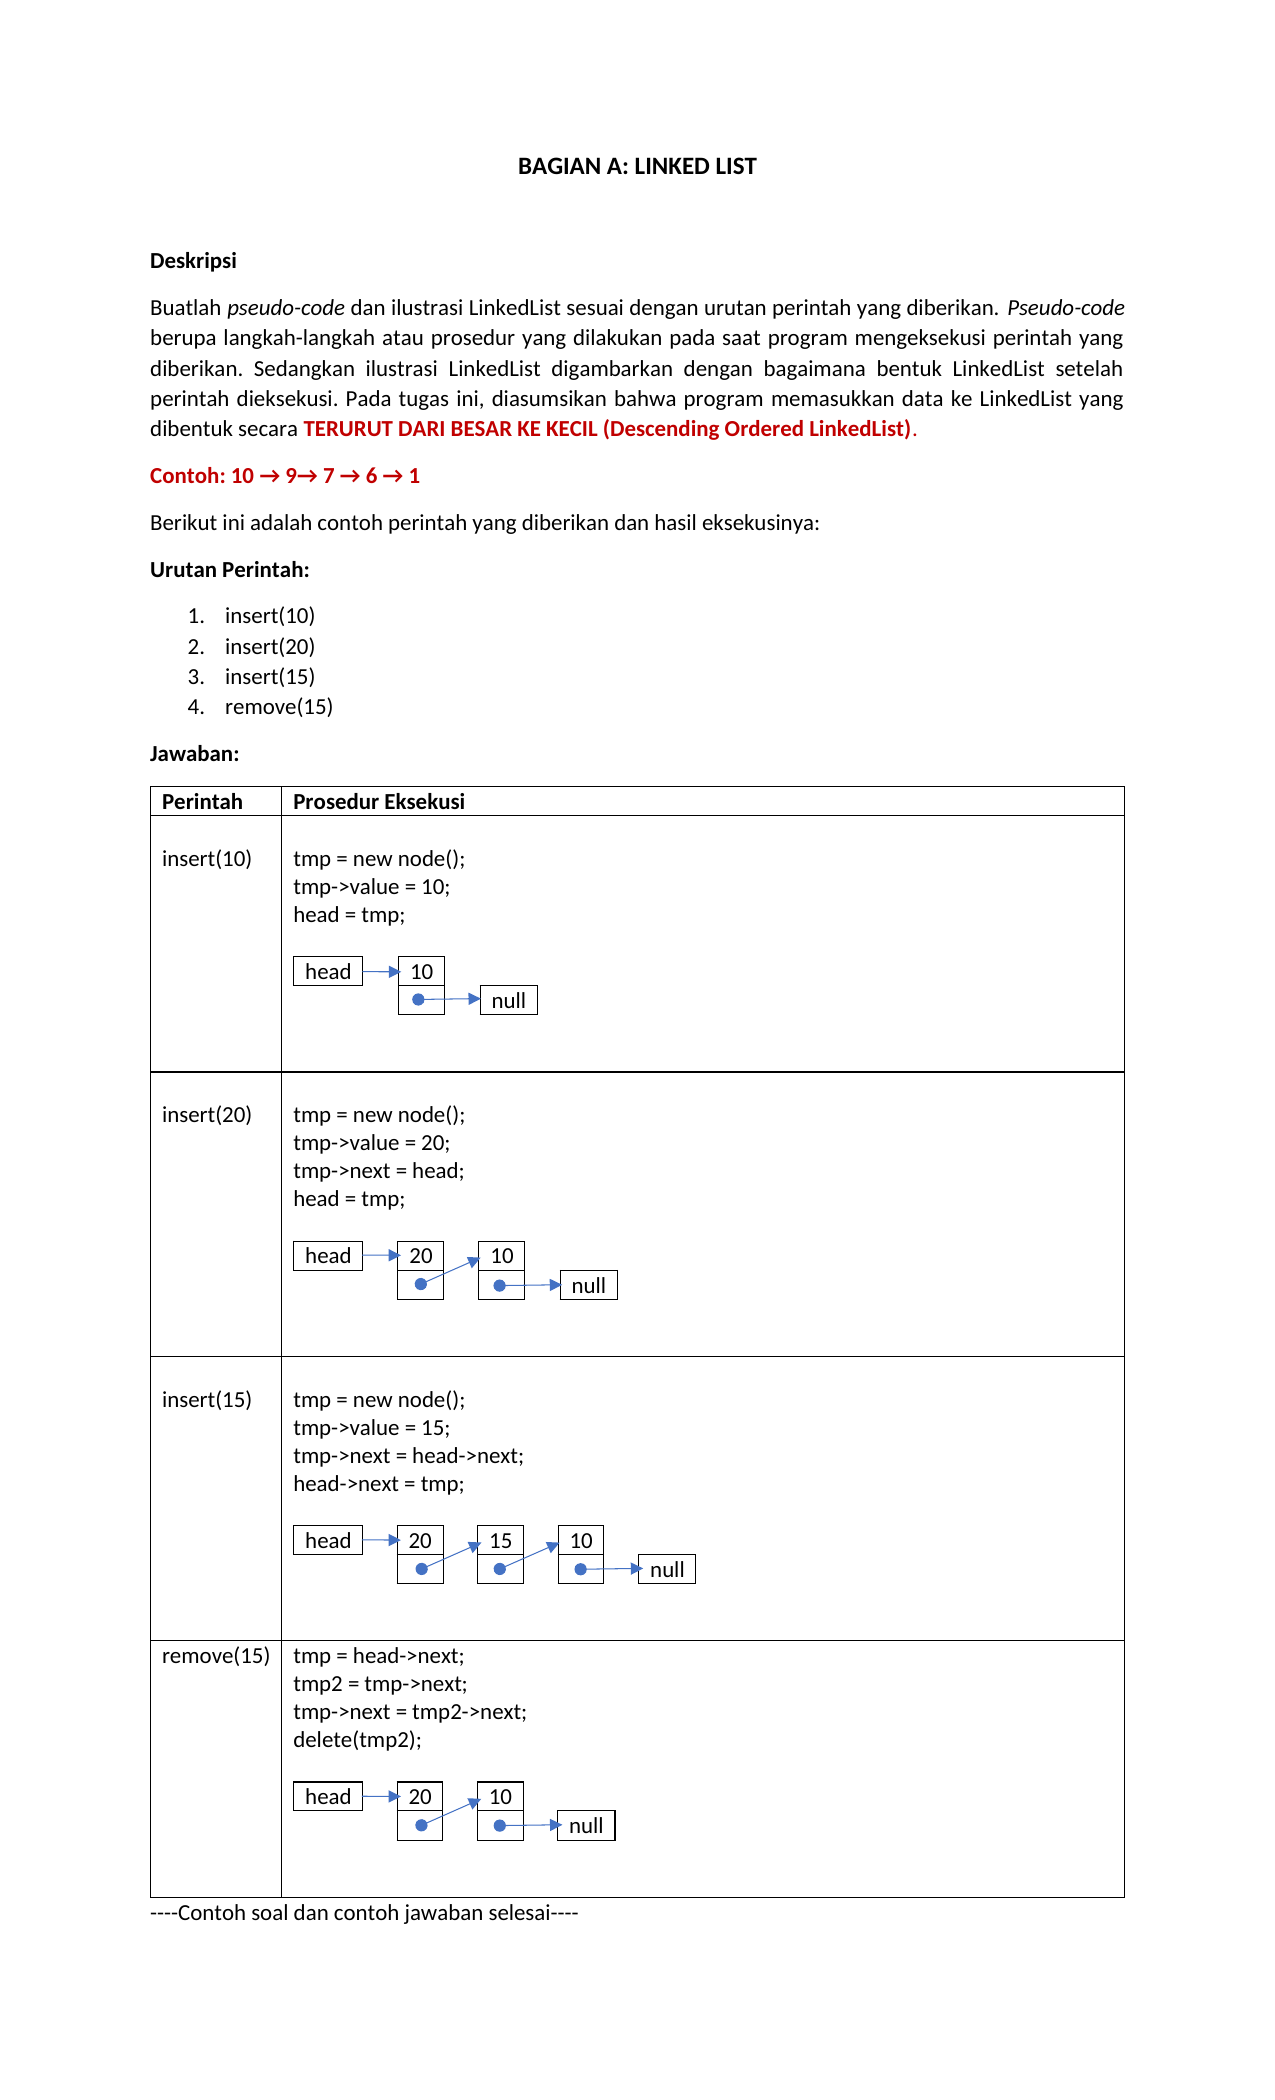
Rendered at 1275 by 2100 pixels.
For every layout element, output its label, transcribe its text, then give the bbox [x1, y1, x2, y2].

table_cell insert(10) [151, 816, 281, 1071]
table_cell tmp = new node(); tmp->value = 15; tmp->next = head->next; head->next = tmp; [282, 1357, 1124, 1640]
table_cell tmp = head->next; tmp2 = tmp->next; tmp->next = tmp2->next; delete(tmp2); [282, 1641, 1124, 1897]
text Jawaban: [150, 739, 1125, 767]
table_cell insert(20) [151, 1073, 281, 1356]
table_header Perintah [151, 787, 281, 815]
text Buatlah pseudo-code dan ilustrasi LinkedList sesuai dengan urutan perintah yang diberikan. Pseudo-code berupa langkah-langkah atau prosedur yang dilakukan pada saat program mengeksekusi perintah yang diberikan. Sedangkan ilustrasi LinkedList digambarkan dengan bagaimana bentuk LinkedList setelah perintah dieksekusi. Pada tugas ini, diasumsikan bahwa program memasukkan data ke LinkedList yang dibentuk secara TERURUT DARI BESAR KE KECIL (Descending Ordered LinkedList). [150, 293, 1125, 442]
text Urutan Perintah: [150, 555, 1125, 583]
list insert(10) [187, 602, 1125, 630]
text Deskripsi [150, 246, 1125, 274]
table_header Prosedur Eksekusi [282, 787, 1124, 815]
table_cell tmp = new node(); tmp->value = 10; head = tmp; [282, 816, 1124, 1071]
list remove(15) [187, 692, 1125, 720]
text Contoh: 10 → 9→ 7 → 6 → 1 [150, 461, 1125, 489]
text Berikut ini adalah contoh perintah yang diberikan dan hasil eksekusinya: [150, 508, 1125, 536]
table_cell remove(15) [151, 1641, 281, 1897]
list insert(15) [187, 662, 1125, 690]
table_cell insert(15) [151, 1357, 281, 1640]
table_cell tmp = new node(); tmp->value = 20; tmp->next = head; head = tmp; [282, 1073, 1124, 1356]
text BAGIAN A: LINKED LIST [150, 150, 1125, 181]
text ----Contoh soal dan contoh jawaban selesai---- [150, 1898, 1125, 1926]
list insert(20) [187, 632, 1125, 660]
